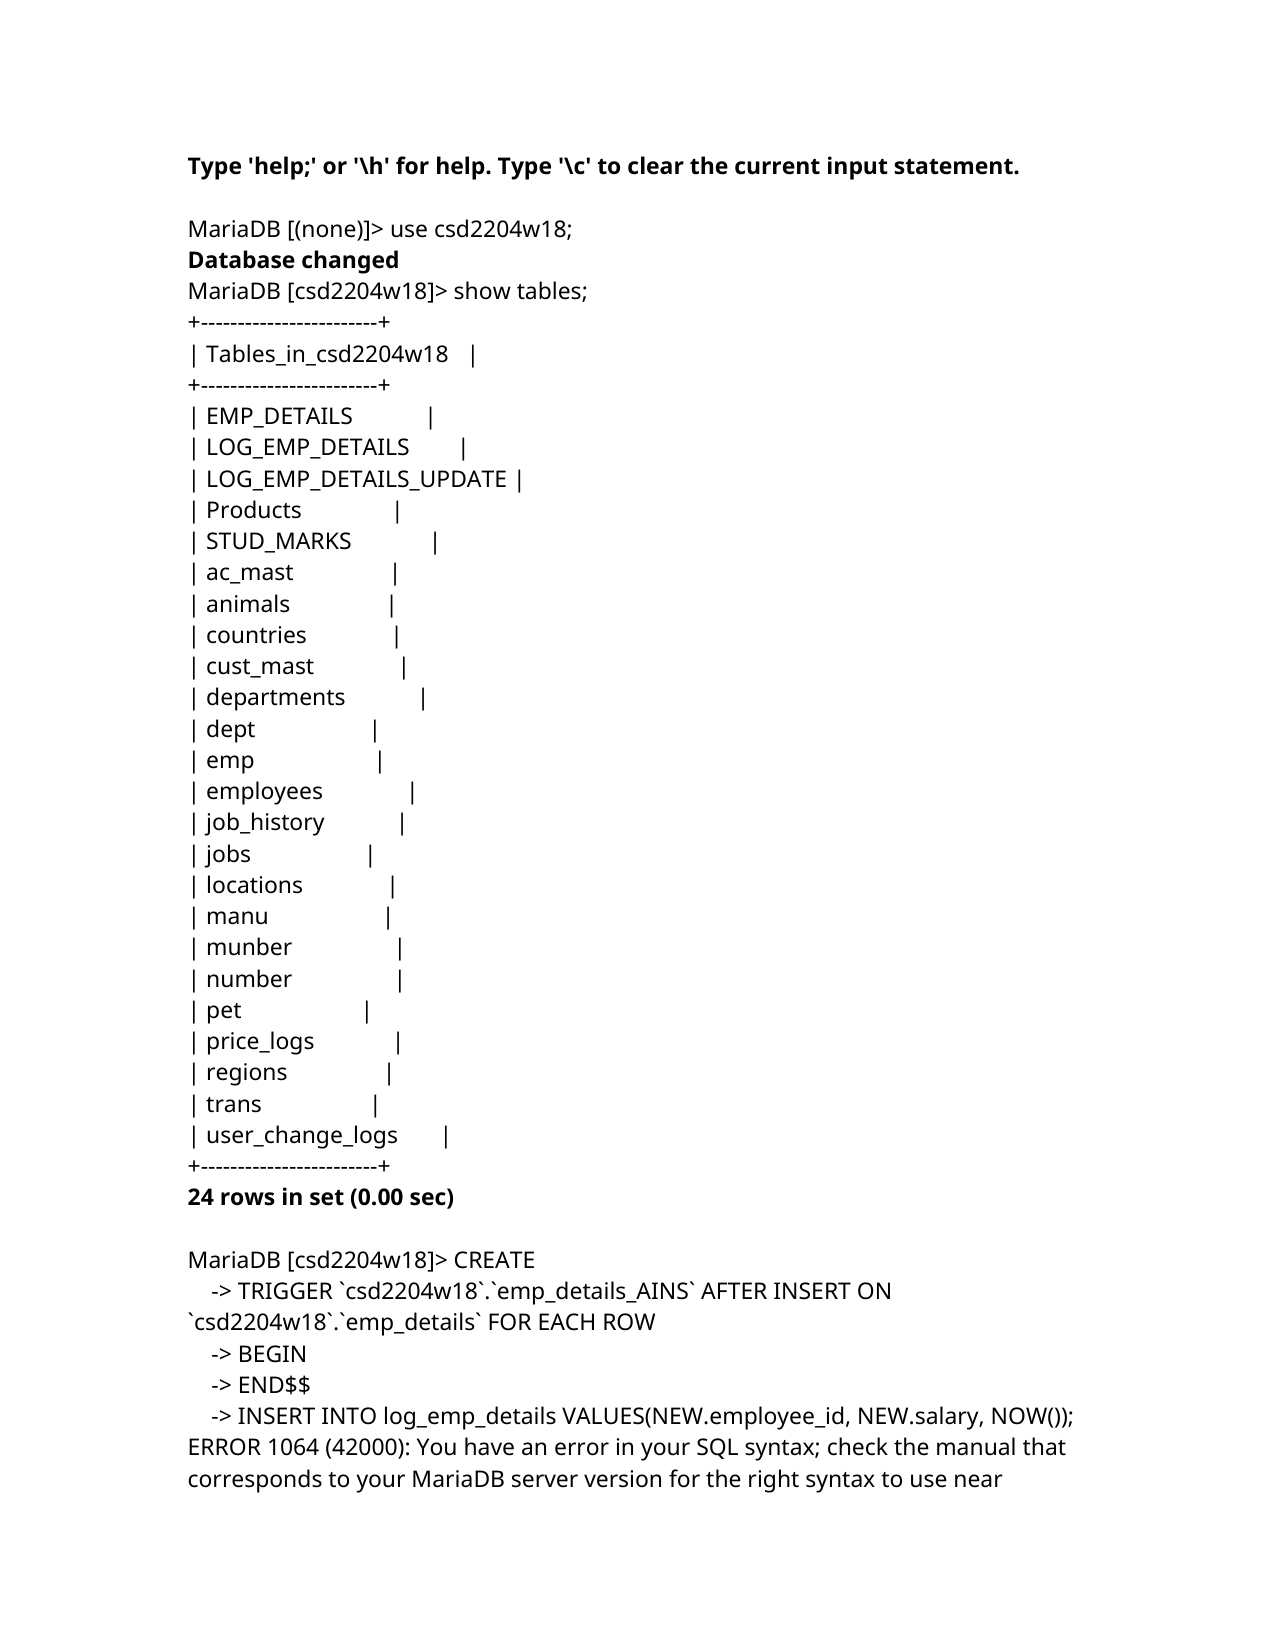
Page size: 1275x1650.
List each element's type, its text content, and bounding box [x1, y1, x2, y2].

text 24 rows in set (0.00 sec) [187, 1181, 1087, 1212]
text | Tables_in_csd2204w18 | [187, 337, 1087, 369]
text Type 'help;' or '\h' for help. Type '\c' to clear the current input statement. [187, 150, 1087, 181]
text | emp | [187, 744, 1087, 775]
text | regions | [187, 1056, 1087, 1087]
text | departments | [187, 681, 1087, 712]
text | trans | [187, 1087, 1087, 1119]
text -> BEGIN [187, 1337, 1087, 1369]
text | cust_mast | [187, 650, 1087, 681]
text | animals | [187, 587, 1087, 619]
text +------------------------+ [187, 1150, 1087, 1181]
text +------------------------+ [187, 369, 1087, 400]
text | dept | [187, 712, 1087, 744]
text | ac_mast | [187, 556, 1087, 587]
text | STUD_MARKS | [187, 525, 1087, 556]
text | pet | [187, 994, 1087, 1025]
text -> END$$ [187, 1369, 1087, 1400]
text | jobs | [187, 837, 1087, 869]
text | LOG_EMP_DETAILS | [187, 431, 1087, 462]
text Database changed [187, 244, 1087, 275]
text | locations | [187, 869, 1087, 900]
text | number | [187, 962, 1087, 994]
text MariaDB [csd2204w18]> CREATE [187, 1244, 1087, 1275]
text | EMP_DETAILS | [187, 400, 1087, 431]
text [187, 1431, 1087, 1494]
text | countries | [187, 619, 1087, 650]
text MariaDB [(none)]> use csd2204w18; [187, 212, 1087, 244]
text +------------------------+ [187, 306, 1087, 337]
text | LOG_EMP_DETAILS_UPDATE | [187, 462, 1087, 494]
text MariaDB [csd2204w18]> show tables; [187, 275, 1087, 306]
text | Products | [187, 494, 1087, 525]
text | manu | [187, 900, 1087, 931]
text -> INSERT INTO log_emp_details VALUES(NEW.employee_id, NEW.salary, NOW()); [187, 1400, 1087, 1431]
text | job_history | [187, 806, 1087, 837]
text | price_logs | [187, 1025, 1087, 1056]
text | munber | [187, 931, 1087, 962]
text -> TRIGGER `csd2204w18`.`emp_details_AINS` AFTER INSERT ON `csd2204w18`.`emp_details` FOR EACH ROW [187, 1275, 1087, 1337]
text | employees | [187, 775, 1087, 806]
text | user_change_logs | [187, 1119, 1087, 1150]
